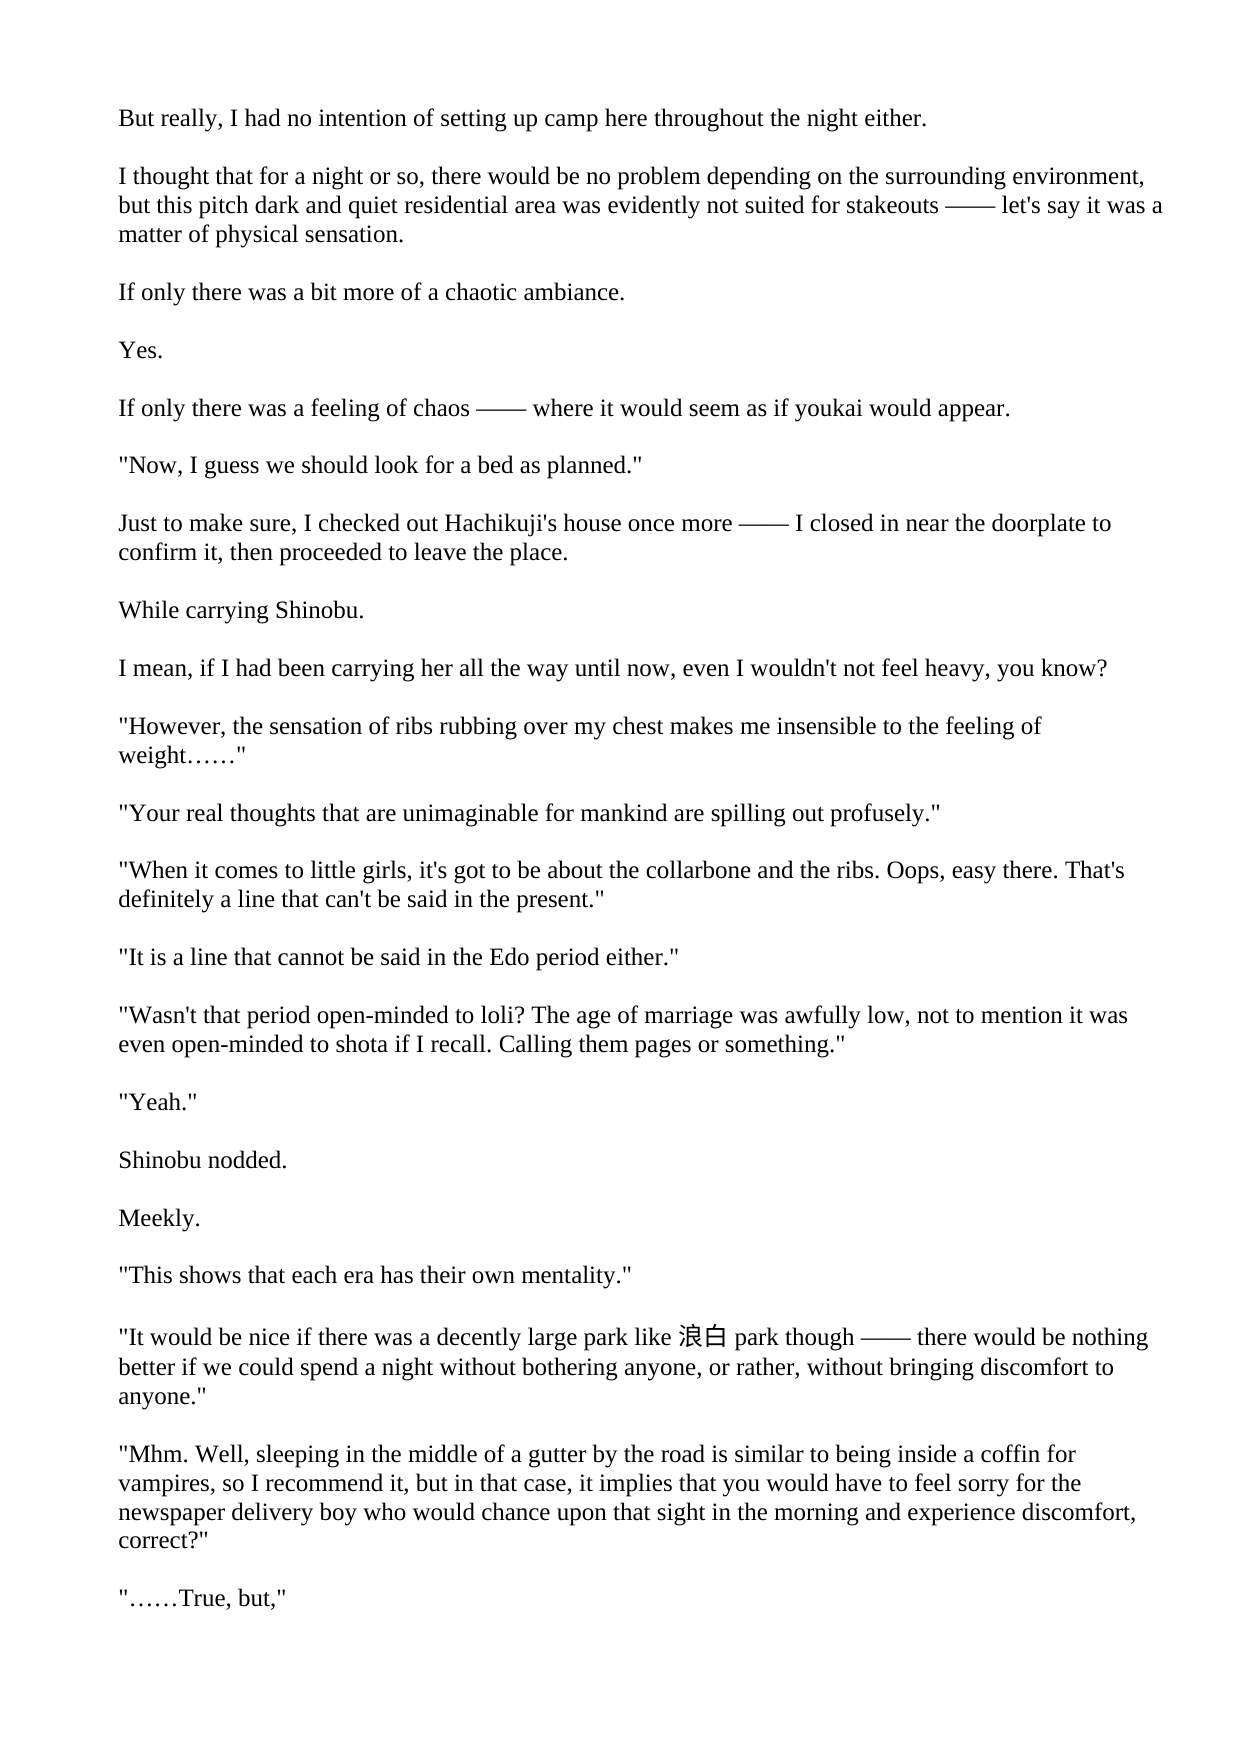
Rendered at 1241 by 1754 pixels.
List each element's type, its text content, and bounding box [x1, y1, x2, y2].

text Shinobu nodded. [118, 1145, 1167, 1173]
text "Mhm. Well, sleeping in the middle of a gutter by the road is similar to being inside a coffin for vampires, so I recommend it, but in that case, it implies that you would have to feel sorry for the newspaper delivery boy who would chance upon that sight in the morning and experience discomfort, correct?" [118, 1439, 1167, 1554]
text "It would be nice if there was a decently large park like 浪白 park though ―― there would be nothing better if we could spend a night without bothering anyone, or rather, without bringing discomfort to anyone." [118, 1318, 1167, 1410]
text "Wasn't that period open-minded to loli? The age of marriage was awfully low, not to mention it was even open-minded to shota if I recall. Calling them pages or something." [118, 1000, 1167, 1058]
text "It is a line that cannot be said in the Edo period either." [118, 942, 1167, 971]
text "This shows that each era has their own mentality." [118, 1261, 1167, 1289]
text "When it comes to little girls, it's got to be about the collarbone and the ribs. Oops, easy there. That's definitely a line that can't be said in the present." [118, 856, 1167, 913]
text Yes. [118, 335, 1167, 363]
text But really, I had no intention of setting up camp here throughout the night either. [118, 103, 1167, 132]
text "Now, I guess we should look for a bed as planned." [118, 451, 1167, 479]
text "However, the sensation of ribs rubbing over my chest makes me insensible to the feeling of weight……" [118, 711, 1167, 768]
text I mean, if I had been carrying her all the way until now, even I wouldn't not feel heavy, you know? [118, 653, 1167, 682]
text If only there was a bit more of a chaotic ambiance. [118, 277, 1167, 306]
text While carrying Shinobu. [118, 595, 1167, 624]
text I thought that for a night or so, there would be no problem depending on the surrounding environment, but this pitch dark and quiet residential area was evidently not suited for stakeouts ―― let's say it was a matter of physical sensation. [118, 161, 1167, 248]
text "Yeah." [118, 1087, 1167, 1116]
text Just to make sure, I checked out Hachikuji's house once more ―― I closed in near the doorplate to confirm it, then proceeded to leave the place. [118, 508, 1167, 566]
text "……True, but," [118, 1583, 1167, 1612]
text "Your real thoughts that are unimaginable for mankind are spilling out profusely." [118, 798, 1167, 826]
text Meekly. [118, 1203, 1167, 1231]
text If only there was a feeling of chaos ―― where it would seem as if youkai would appear. [118, 393, 1167, 421]
